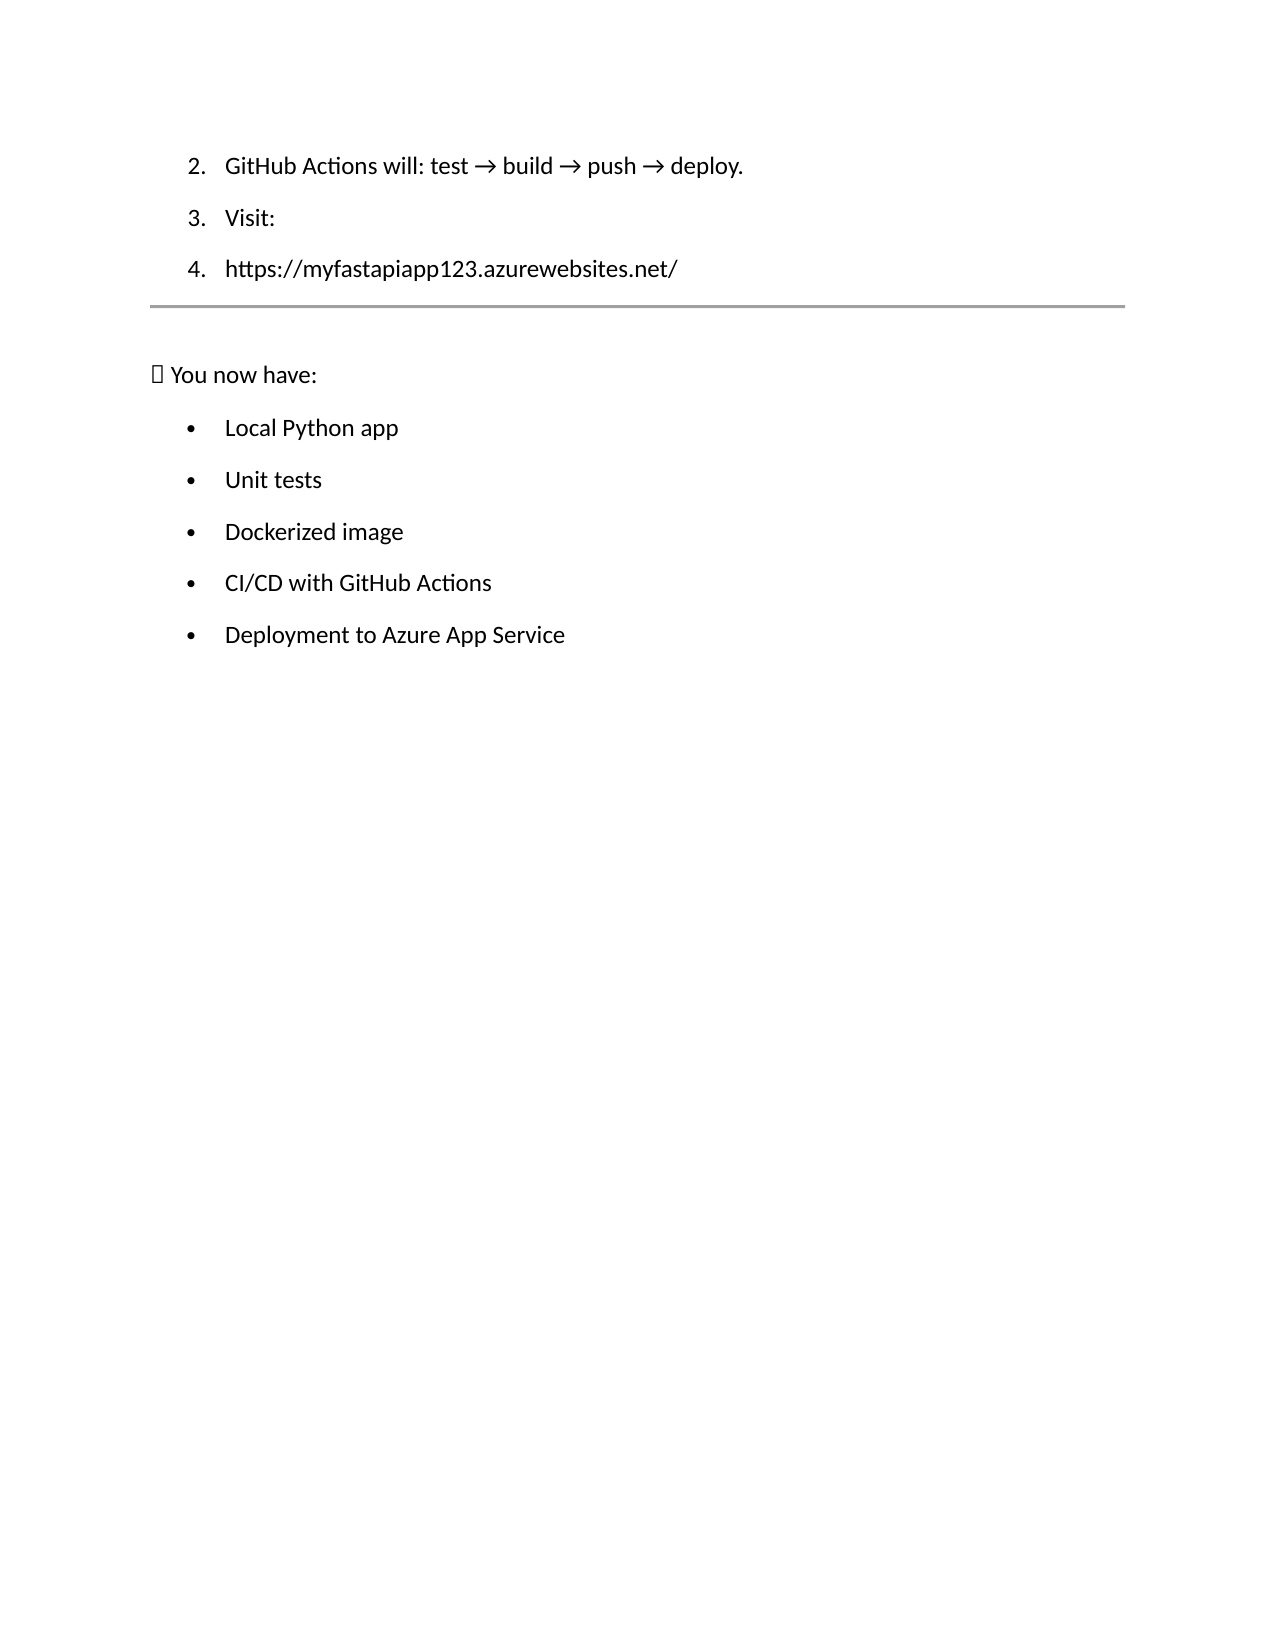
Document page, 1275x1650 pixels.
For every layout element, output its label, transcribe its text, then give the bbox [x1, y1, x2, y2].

list GitHub Actions will: test → build → push → deploy. [187, 150, 1125, 181]
list Dockerized image [187, 516, 1125, 546]
text ✅ You now have: [150, 357, 1125, 391]
list CI/CD with GitHub Actions [187, 567, 1125, 598]
list Local Python app [187, 412, 1125, 443]
list Unit tests [187, 464, 1125, 495]
list Deployment to Azure App Service [187, 619, 1125, 650]
list https://myfastapiapp123.azurewebsites.net/ [187, 253, 1125, 284]
list Visit: [187, 202, 1125, 232]
